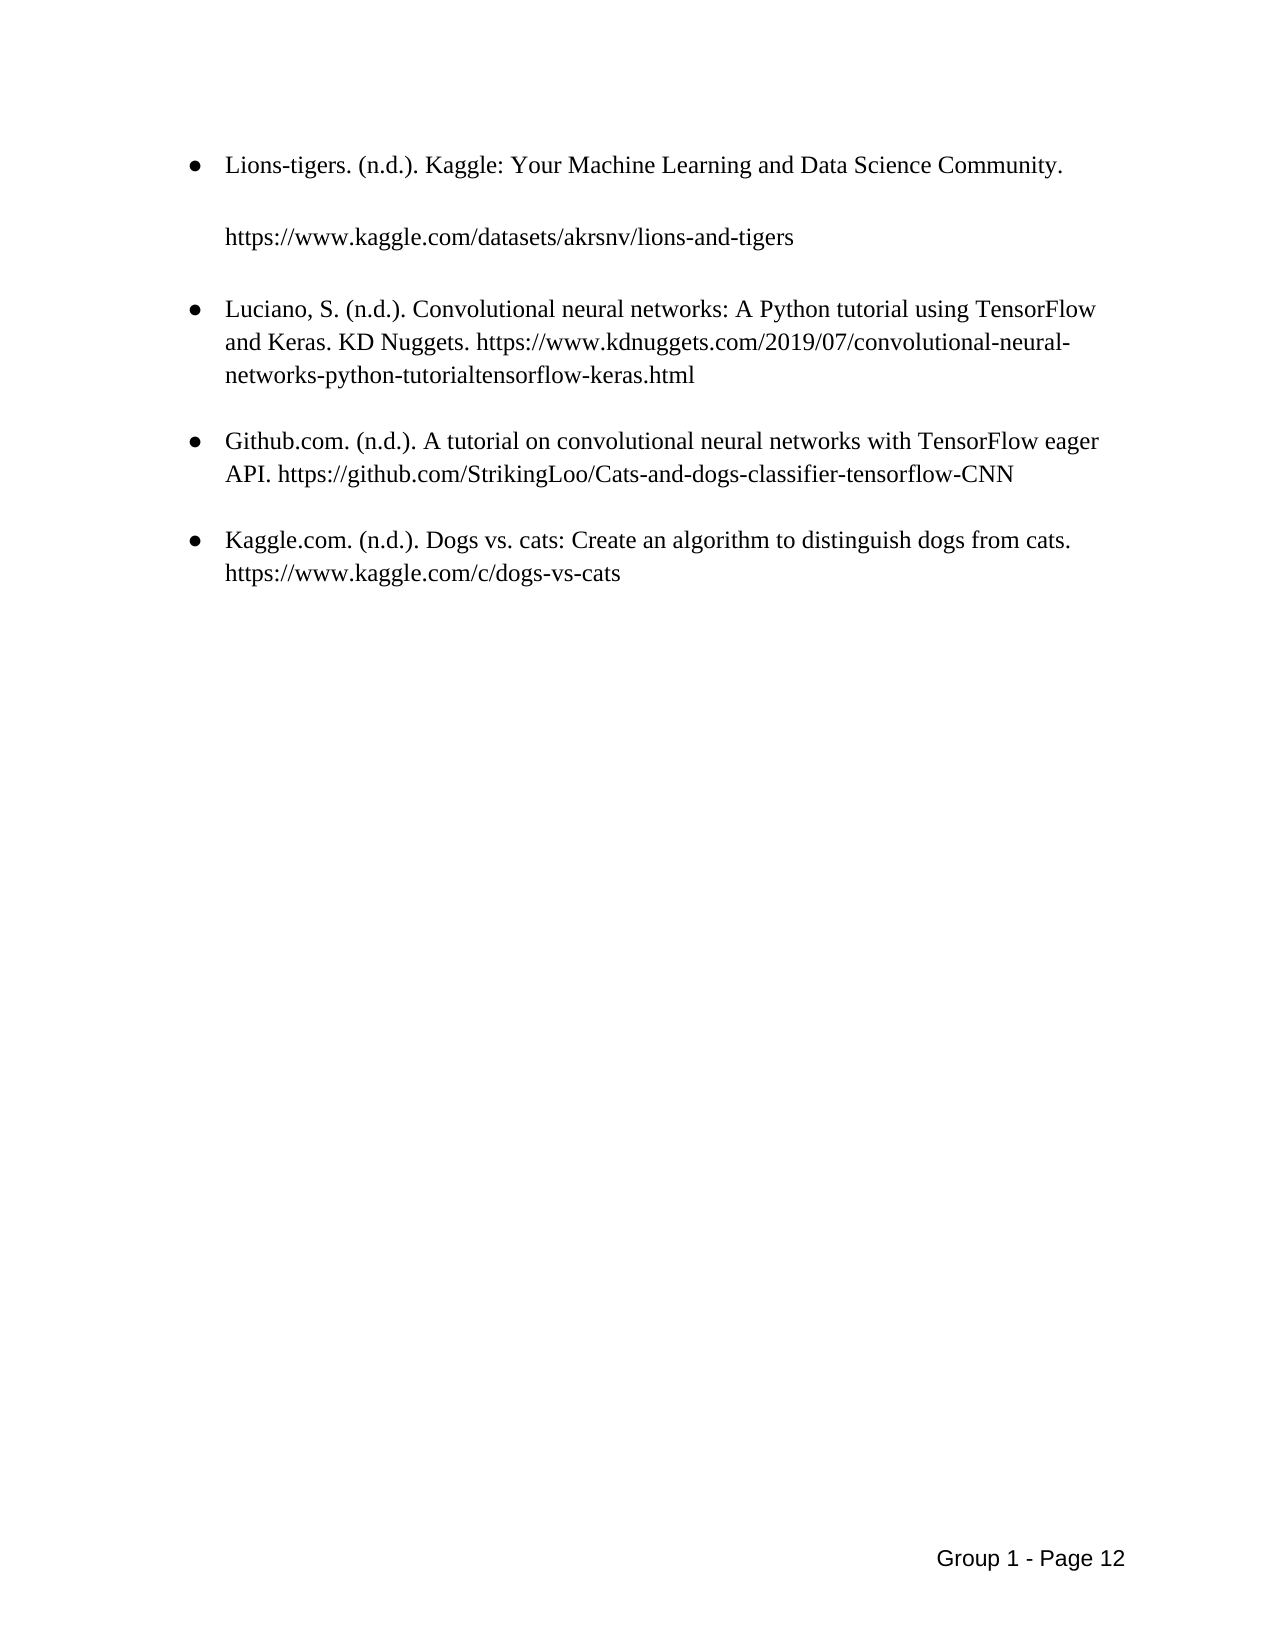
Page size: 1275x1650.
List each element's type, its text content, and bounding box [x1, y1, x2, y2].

list Lions-tigers. (n.d.). Kaggle: Your Machine Learning and Data Science Community. https://www.kaggle.com/datasets/akrsnv/lions-and-tigers [187, 150, 1117, 251]
list Kaggle.com. (n.d.). Dogs vs. cats: Create an algorithm to distinguish dogs from cats. https://www.kaggle.com/c/dogs-vs-cats [187, 525, 1125, 587]
list Github.com. (n.d.). A tutorial on convolutional neural networks with TensorFlow eager API. https://github.com/StrikingLoo/Cats-and-dogs-classifier-tensorflow-CNN [187, 426, 1125, 488]
list Luciano, S. (n.d.). Convolutional neural networks: A Python tutorial using TensorFlow and Keras. KD Nuggets. https://www.kdnuggets.com/2019/07/convolutional-neural-networks-python-tutorialtensorflow-keras.html [187, 294, 1125, 388]
